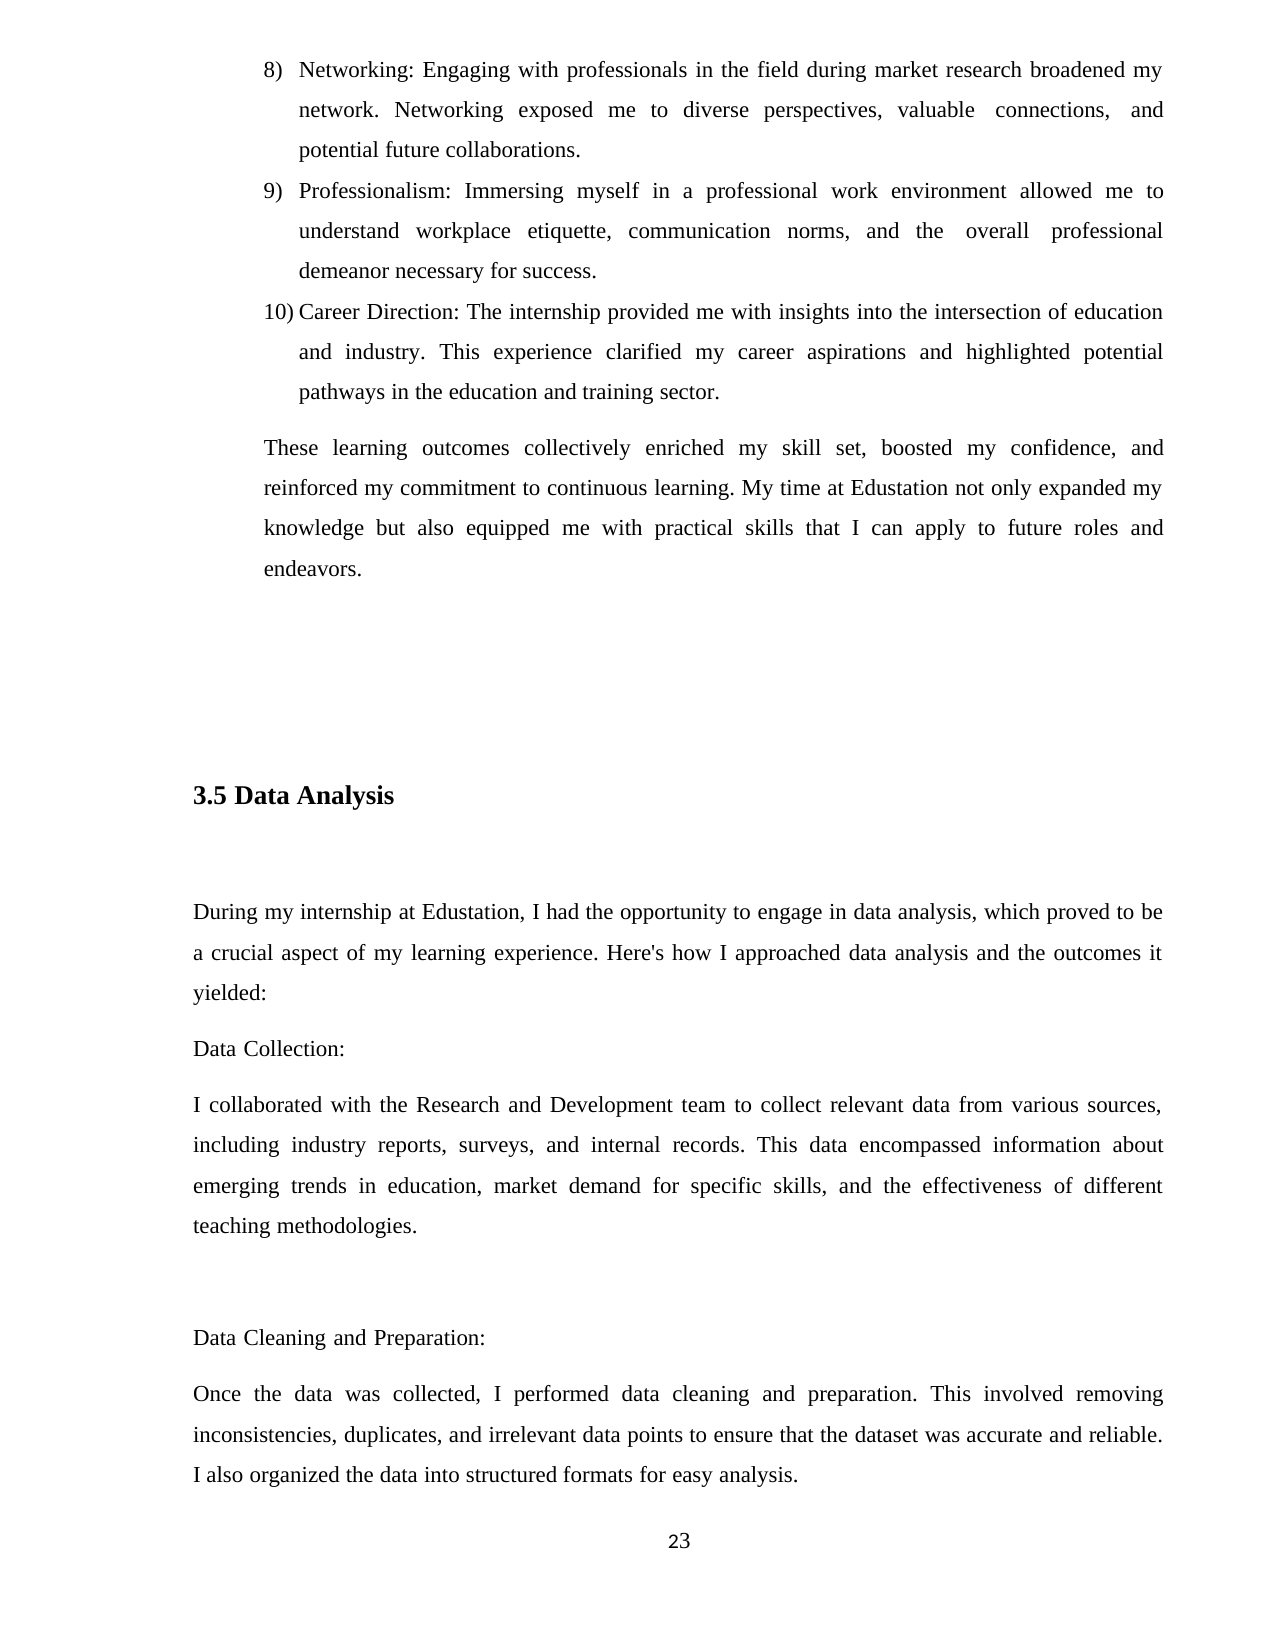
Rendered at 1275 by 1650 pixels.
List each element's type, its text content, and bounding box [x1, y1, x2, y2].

list Career Direction: The internship provided me with insights into the intersection of education and industry. This experience clarified my career aspirations and highlighted potential pathways in the education and training sector. [263, 298, 1164, 405]
list Networking: Engaging with professionals in the field during market research broadened my network. Networking exposed me to diverse perspectives, valuable connections, and potential future collaborations. [263, 56, 1164, 163]
text During my internship at Edustation, I had the opportunity to engage in data analysis, which proved to be a crucial aspect of my learning experience. Here's how I approached data analysis and the outcomes it yielded: [193, 898, 1164, 1005]
text Once the data was collected, I performed data cleaning and preparation. This involved removing inconsistencies, duplicates, and irrelevant data points to ensure that the dataset was accurate and reliable. I also organized the data into structured formats for easy analysis. [193, 1381, 1164, 1487]
text Data Cleaning and Preparation: [193, 1324, 1175, 1350]
subtitle Data Analysis [193, 779, 1175, 810]
text Data Collection: [193, 1035, 1175, 1061]
text These learning outcomes collectively enriched my skill set, boosted my confidence, and reinforced my commitment to continuous learning. My time at Edustation not only expanded my knowledge but also equipped me with practical skills that I can apply to future roles and endeavors. [263, 434, 1164, 581]
list Professionalism: Immersing myself in a professional work environment allowed me to understand workplace etiquette, communication norms, and the overall professional demeanor necessary for success. [263, 177, 1164, 284]
text I collaborated with the Research and Development team to collect relevant data from various sources, including industry reports, surveys, and internal records. This data encompassed information about emerging trends in education, market demand for specific skills, and the effectiveness of different teaching methodologies. [193, 1091, 1164, 1238]
